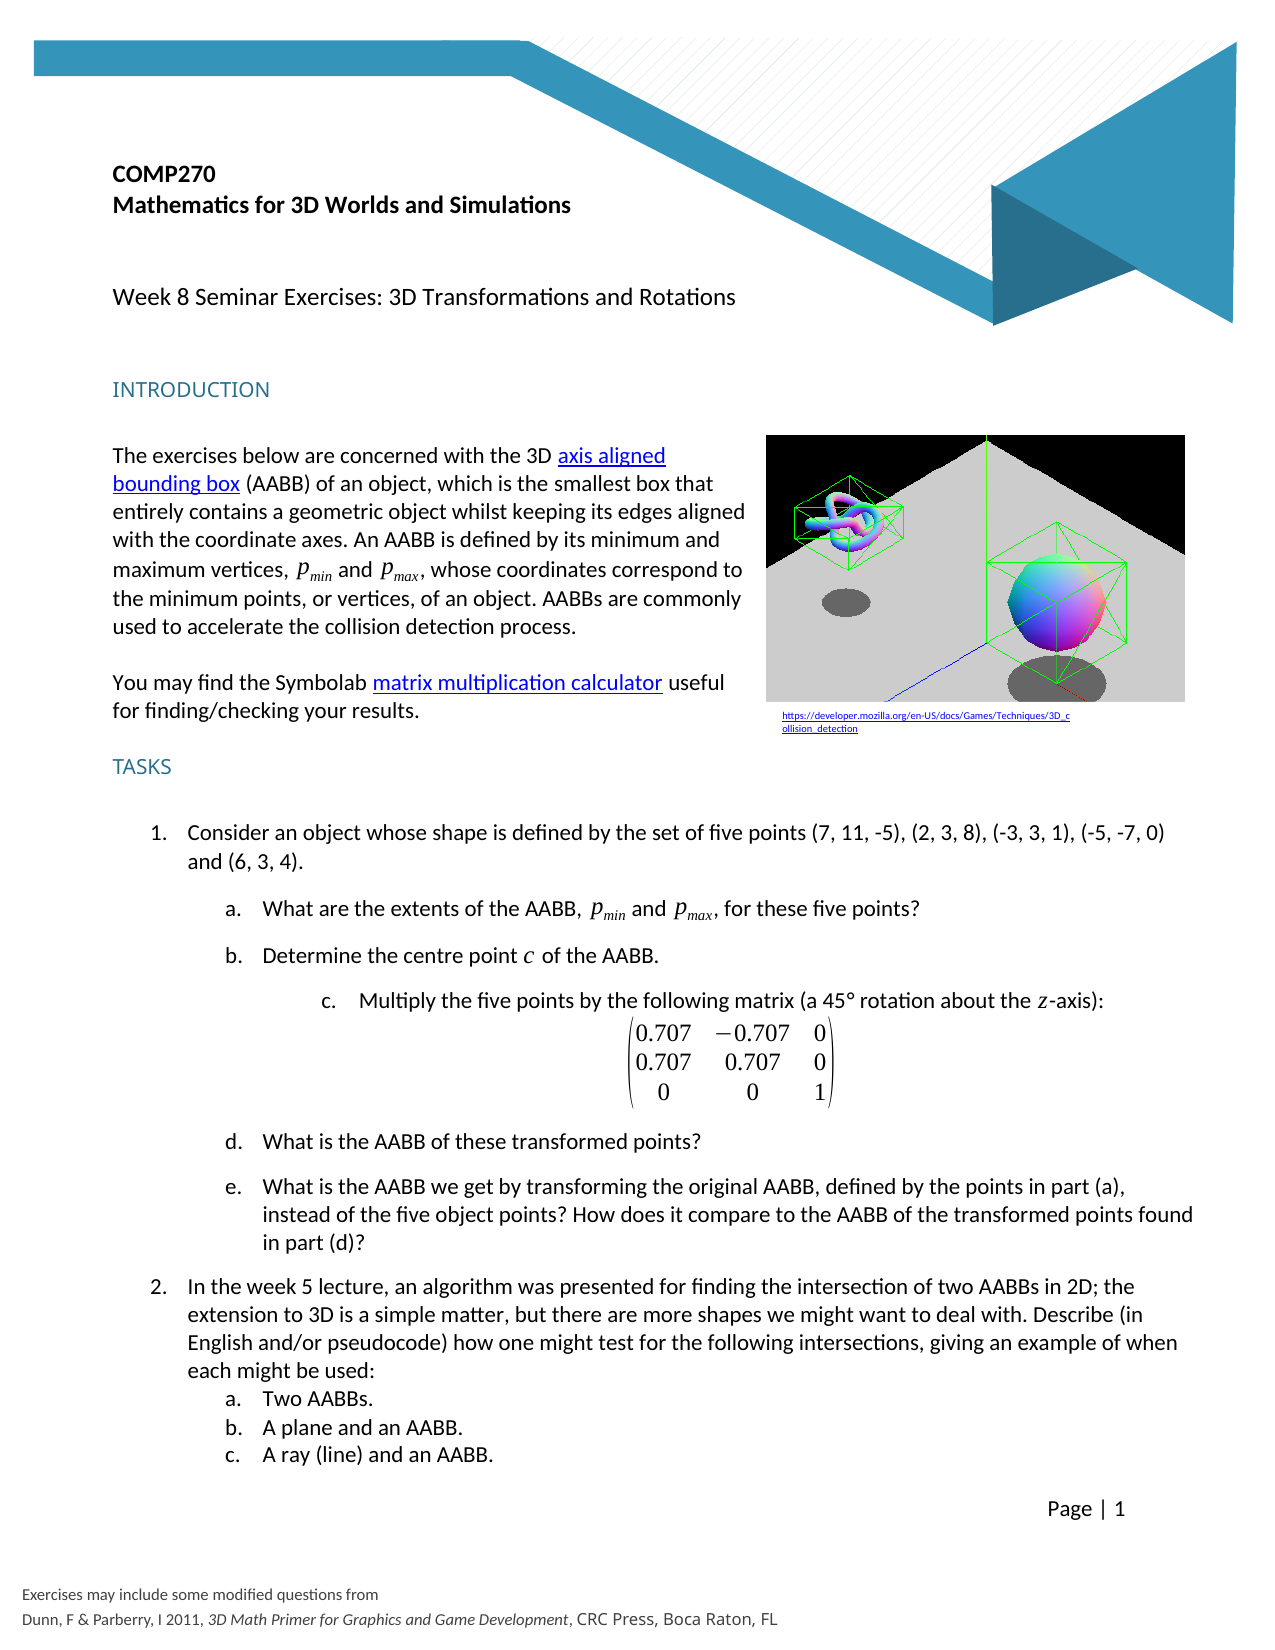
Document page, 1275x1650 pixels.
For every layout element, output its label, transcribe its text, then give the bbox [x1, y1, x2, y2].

list In the week 5 lecture, an algorithm was presented for finding the intersection of two AABBs in 2D; the extension to 3D is a simple matter, but there are more shapes we might want to deal with. Describe (in English and/or pseudocode) how one might test for the following intersections, giving an example of when each might be used: [150, 1272, 1200, 1384]
list What is the AABB of these transformed points? [225, 1127, 1200, 1155]
list Consider an object whose shape is defined by the set of five points (7, 11, -5), (2, 3, 8), (-3, 3, 1), (-5, -7, 0) and (6, 3, 4). [150, 818, 1200, 875]
text The exercises below are concerned with the 3D axis aligned bounding box (AABB) of an object, which is the smallest box that entirely contains a geometric object whilst keeping its edges aligned with the coordinate axes. An AABB is defined by its minimum and maximum vertices, and , whose coordinates correspond to the minimum points, or vertices, of an object. AABBs are commonly used to accelerate the collision detection process. [112, 441, 766, 668]
picture [766, 435, 1185, 702]
list What is the AABB we get by transforming the original AABB, defined by the points in part (a), instead of the five object points? How does it compare to the AABB of the transformed points found in part (d)? [225, 1172, 1200, 1256]
list What are the extents of the AABB, and , for these five points? [225, 893, 1200, 924]
list A plane and an AABB. [225, 1413, 1200, 1441]
subtitle Introduction [112, 375, 1125, 403]
list Multiply the five points by the following matrix (a 45° rotation about the -axis): [225, 986, 1200, 1110]
list A ray (line) and an AABB. [225, 1441, 1200, 1469]
text You may find the Symbolab matrix multiplication calculator useful for finding/checking your results. [112, 668, 766, 724]
subtitle Tasks [112, 752, 1125, 781]
list Determine the centre point of the AABB. [225, 942, 1200, 970]
list Two AABBs. [225, 1384, 1200, 1413]
